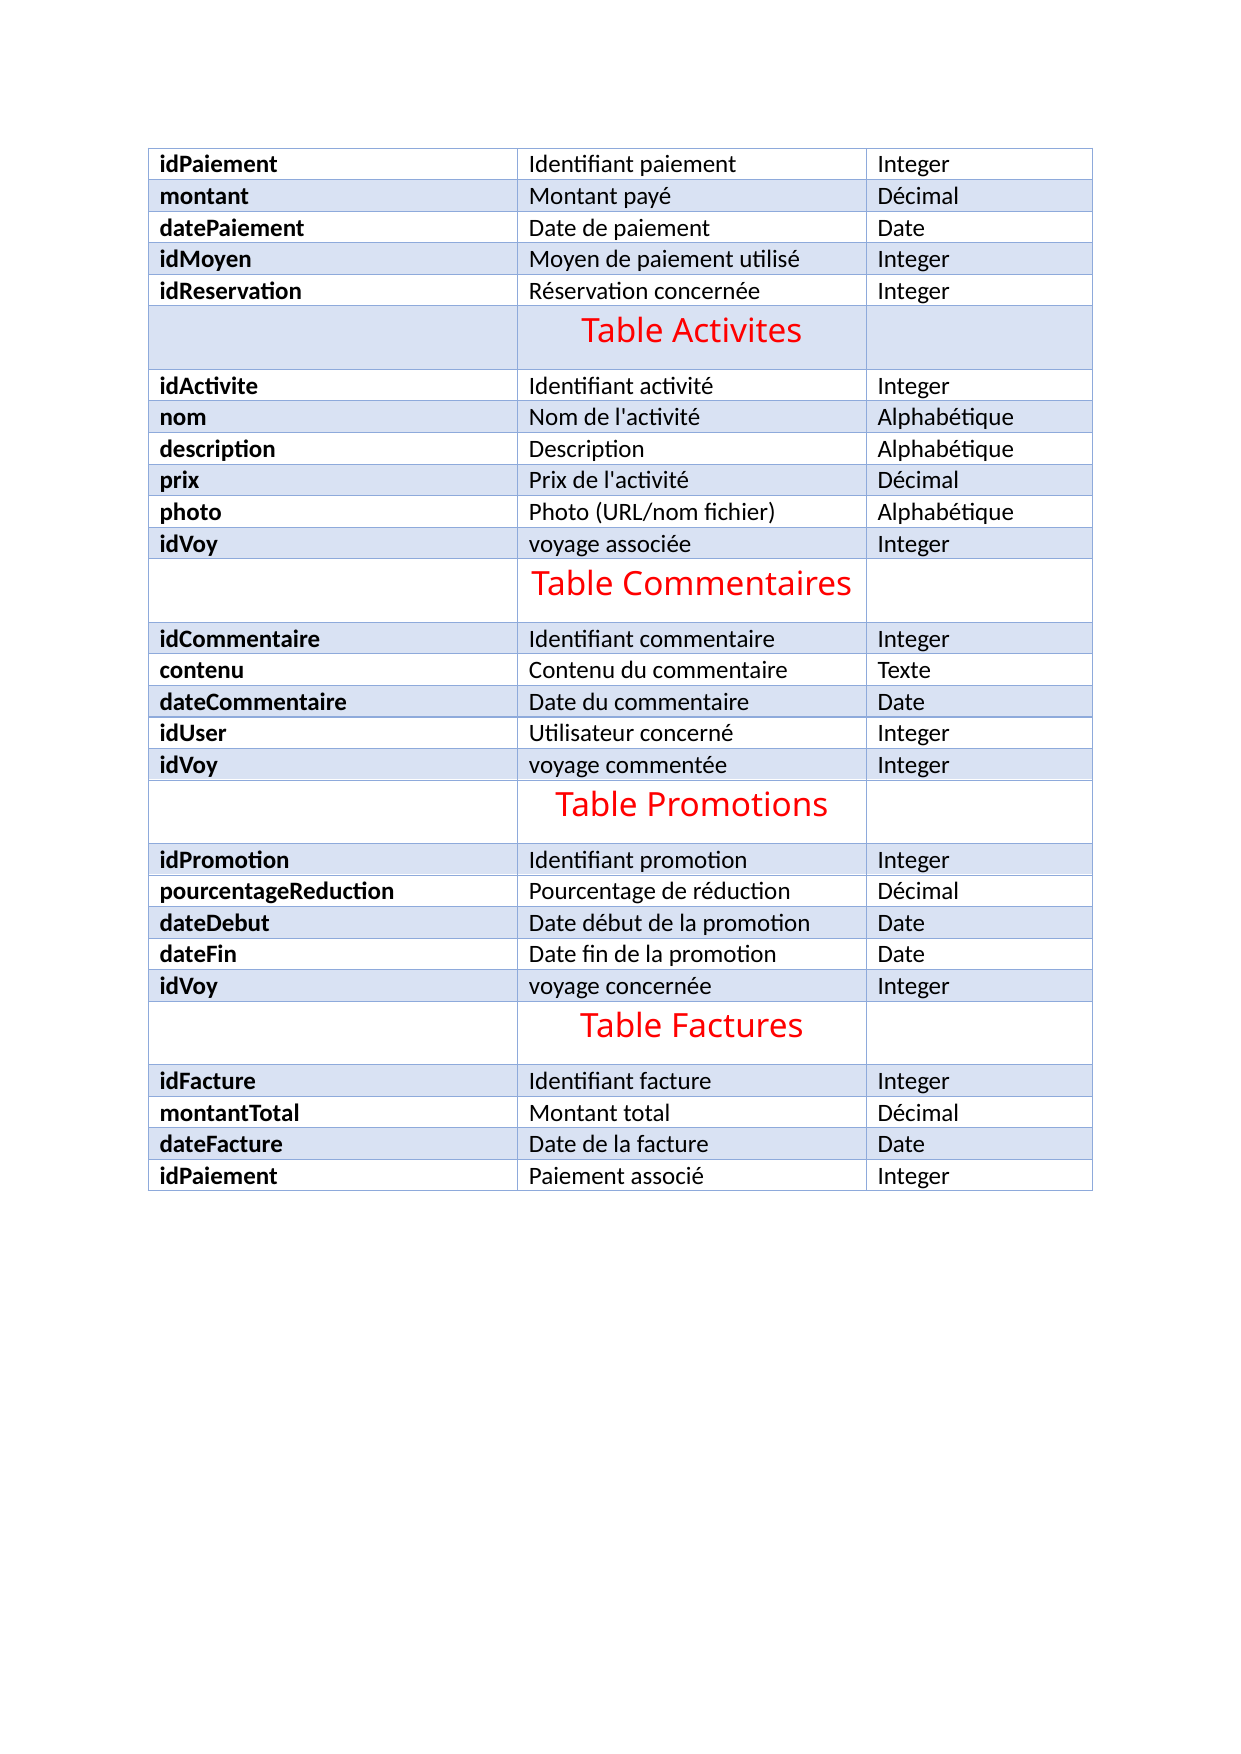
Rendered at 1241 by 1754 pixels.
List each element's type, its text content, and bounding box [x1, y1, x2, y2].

table_cell Integer [867, 749, 1092, 779]
table_cell Montant total [518, 1097, 866, 1127]
table_cell voyage concernée [518, 970, 866, 1001]
table_cell idPaiement [149, 1160, 517, 1190]
table_cell Integer [867, 149, 1092, 179]
table_cell Utilisateur concerné [518, 718, 866, 748]
table_cell idVoy [149, 749, 517, 779]
table_cell Identifiant commentaire [518, 623, 866, 653]
table_cell voyage associée [518, 528, 866, 558]
table_cell montant [149, 180, 517, 211]
table_cell Texte [867, 654, 1092, 685]
table_cell Pourcentage de réduction [518, 876, 866, 906]
table_cell [867, 781, 1092, 843]
table_cell Date de la facture [518, 1128, 866, 1159]
table_cell Table Promotions [518, 781, 866, 843]
table_cell Integer [867, 718, 1092, 748]
table_cell Integer [867, 1160, 1092, 1190]
table_cell Alphabétique [867, 401, 1092, 432]
table_cell dateFacture [149, 1128, 517, 1159]
table_cell Integer [867, 275, 1092, 305]
table_cell [149, 559, 517, 622]
table_cell Integer [867, 528, 1092, 558]
table_cell Integer [867, 243, 1092, 274]
table_cell Integer [867, 623, 1092, 653]
table_cell nom [149, 401, 517, 432]
table_cell contenu [149, 654, 517, 685]
table_cell Contenu du commentaire [518, 654, 866, 685]
table_cell Table Commentaires [518, 559, 866, 622]
table_cell Integer [867, 370, 1092, 400]
table_cell Description [518, 433, 866, 463]
table_cell Paiement associé [518, 1160, 866, 1190]
table_cell photo [149, 496, 517, 527]
table_cell [149, 1002, 517, 1064]
table_cell Identifiant activité [518, 370, 866, 400]
table_cell Décimal [867, 1097, 1092, 1127]
table_cell description [149, 433, 517, 463]
table_cell Décimal [867, 876, 1092, 906]
table_cell Date de paiement [518, 212, 866, 242]
table_cell Prix de l'activité [518, 465, 866, 495]
table_cell Table Factures [518, 1002, 866, 1064]
table_cell dateDebut [149, 907, 517, 938]
table_cell [149, 781, 517, 843]
table_cell Réservation concernée [518, 275, 866, 305]
table_cell Date [867, 1128, 1092, 1159]
table_cell [867, 306, 1092, 369]
table_cell Integer [867, 970, 1092, 1001]
table_cell Date [867, 907, 1092, 938]
table_cell voyage commentée [518, 749, 866, 779]
table_cell prix [149, 465, 517, 495]
table_cell Décimal [867, 180, 1092, 211]
table_cell datePaiement [149, 212, 517, 242]
table_cell Identifiant promotion [518, 844, 866, 874]
table_cell idFacture [149, 1065, 517, 1096]
table_cell idMoyen [149, 243, 517, 274]
table_cell Date [867, 212, 1092, 242]
table_cell Date [867, 686, 1092, 716]
table_cell Date du commentaire [518, 686, 866, 716]
table_cell idCommentaire [149, 623, 517, 653]
table_cell Décimal [867, 465, 1092, 495]
table_cell [867, 559, 1092, 622]
table_cell Identifiant paiement [518, 149, 866, 179]
table_cell Montant payé [518, 180, 866, 211]
table_cell Alphabétique [867, 496, 1092, 527]
table_cell idReservation [149, 275, 517, 305]
table_cell Alphabétique [867, 433, 1092, 463]
table_cell Nom de l'activité [518, 401, 866, 432]
table_cell [867, 1002, 1092, 1064]
table_cell Photo (URL/nom fichier) [518, 496, 866, 527]
table_cell idVoy [149, 970, 517, 1001]
table_cell Table Activites [518, 306, 866, 369]
table_cell montantTotal [149, 1097, 517, 1127]
table_cell dateCommentaire [149, 686, 517, 716]
table_cell Date [867, 939, 1092, 969]
table_cell idPromotion [149, 844, 517, 874]
table_cell Identifiant facture [518, 1065, 866, 1096]
table_cell idUser [149, 718, 517, 748]
table_cell idPaiement [149, 149, 517, 179]
table_cell Date début de la promotion [518, 907, 866, 938]
table_cell Integer [867, 844, 1092, 874]
table_cell idActivite [149, 370, 517, 400]
table_cell Moyen de paiement utilisé [518, 243, 866, 274]
table_cell pourcentageReduction [149, 876, 517, 906]
table_cell [149, 306, 517, 369]
table_cell Date fin de la promotion [518, 939, 866, 969]
table_cell idVoy [149, 528, 517, 558]
table_cell Integer [867, 1065, 1092, 1096]
table_cell dateFin [149, 939, 517, 969]
